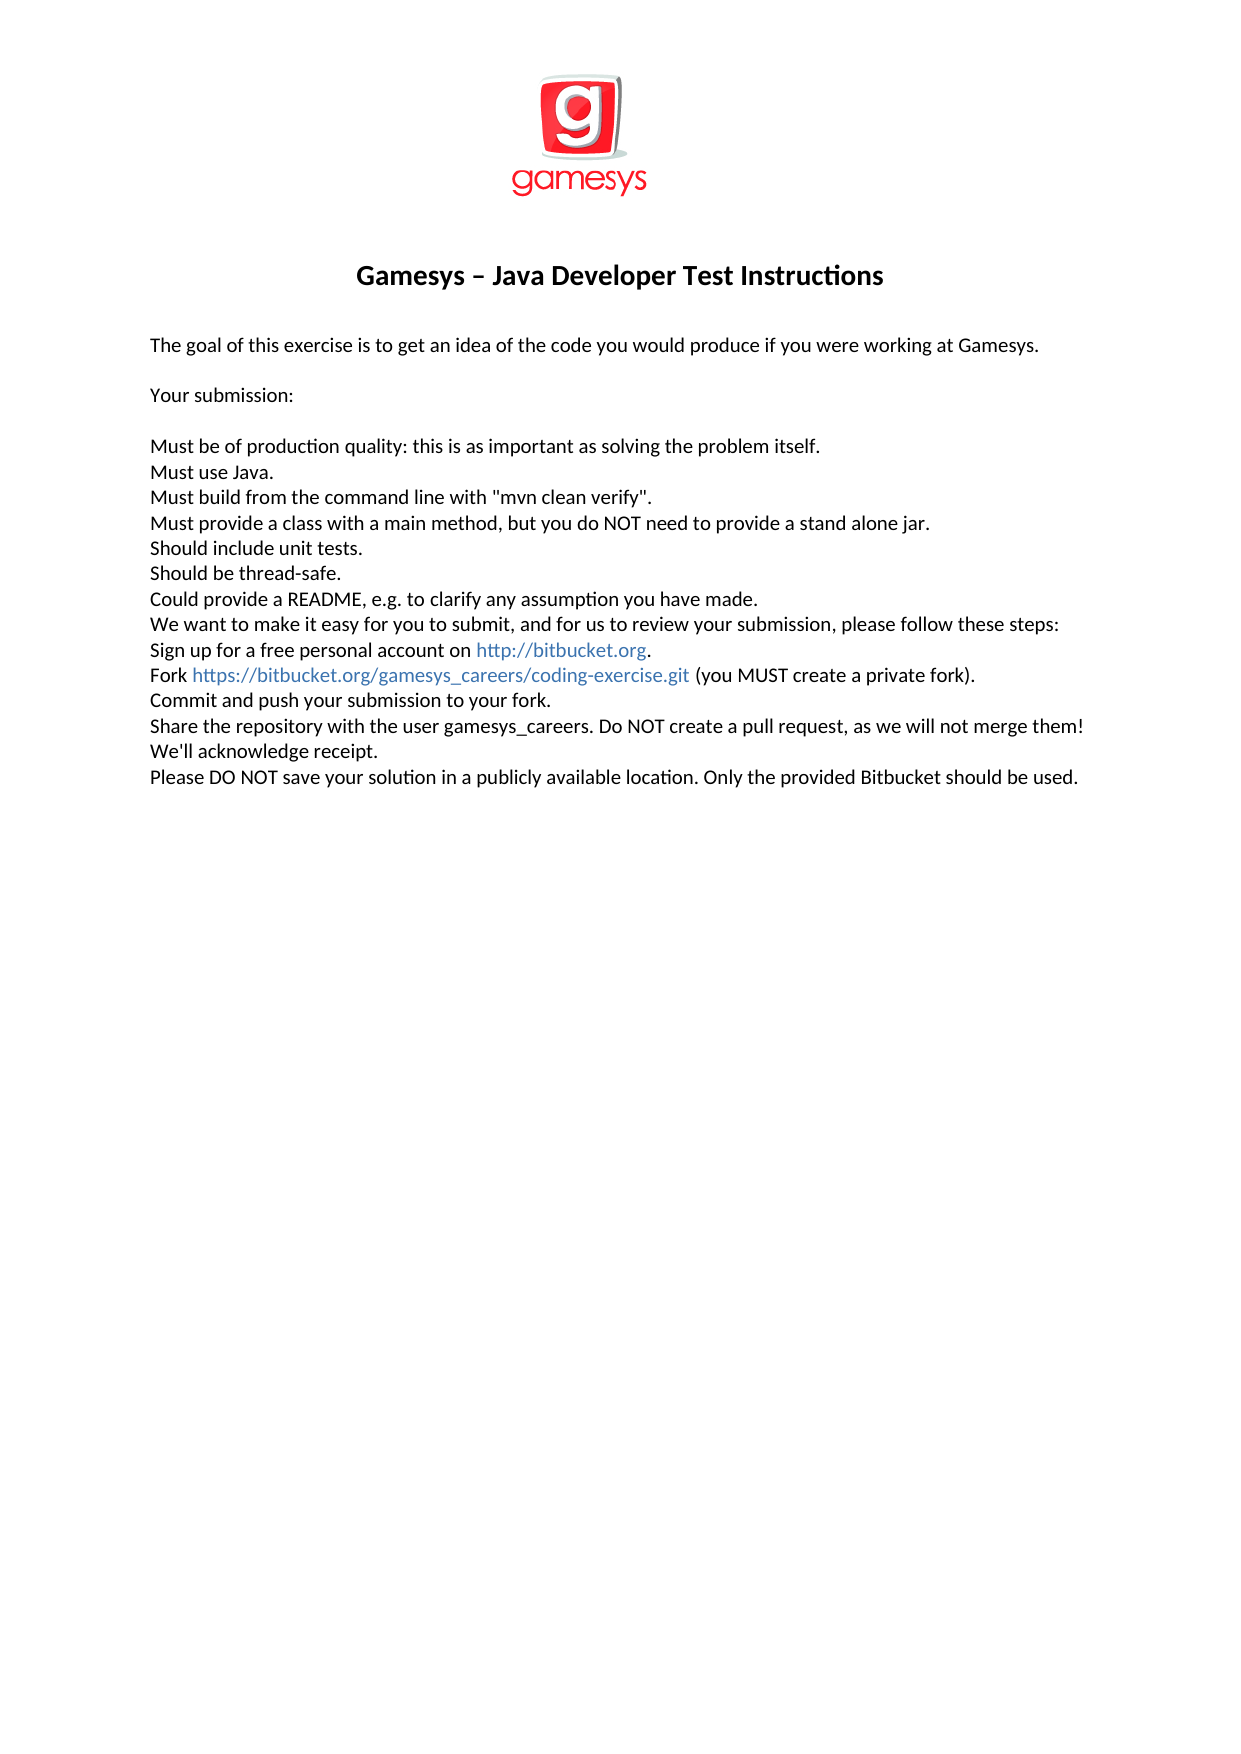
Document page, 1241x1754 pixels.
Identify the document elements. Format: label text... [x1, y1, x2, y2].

text Must be of production quality: this is as important as solving the problem itself. [150, 433, 1090, 459]
text Share the repository with the user gamesys_careers. Do NOT create a pull request, as we will not merge them! [150, 713, 1090, 738]
text We want to make it easy for you to submit, and for us to review your submission, please follow these steps: [150, 611, 1090, 637]
text Gamesys – Java Developer Test Instructions [150, 257, 1090, 292]
text The goal of this exercise is to get an idea of the code you would produce if you were working at Gamesys. [150, 332, 1090, 357]
text Could provide a README, e.g. to clarify any assumption you have made. [150, 586, 1090, 611]
text Please DO NOT save your solution in a publicly available location. Only the provided Bitbucket should be used. [150, 764, 1090, 789]
text Your submission: [150, 383, 1090, 408]
text We'll acknowledge receipt. [150, 738, 1090, 764]
text Must build from the command line with "mvn clean verify". [150, 484, 1090, 510]
text Should include unit tests. [150, 535, 1090, 561]
text Commit and push your submission to your fork. [150, 688, 1090, 713]
text Must provide a class with a main method, but you do NOT need to provide a stand alone jar. [150, 510, 1090, 535]
text Sign up for a free personal account on http://bitbucket.org. [150, 637, 1090, 662]
text Must use Java. [150, 459, 1090, 484]
picture [507, 64, 651, 207]
text Fork https://bitbucket.org/gamesys_careers/coding-exercise.git (you MUST create a private fork). [150, 662, 1090, 688]
text Should be thread-safe. [150, 561, 1090, 586]
